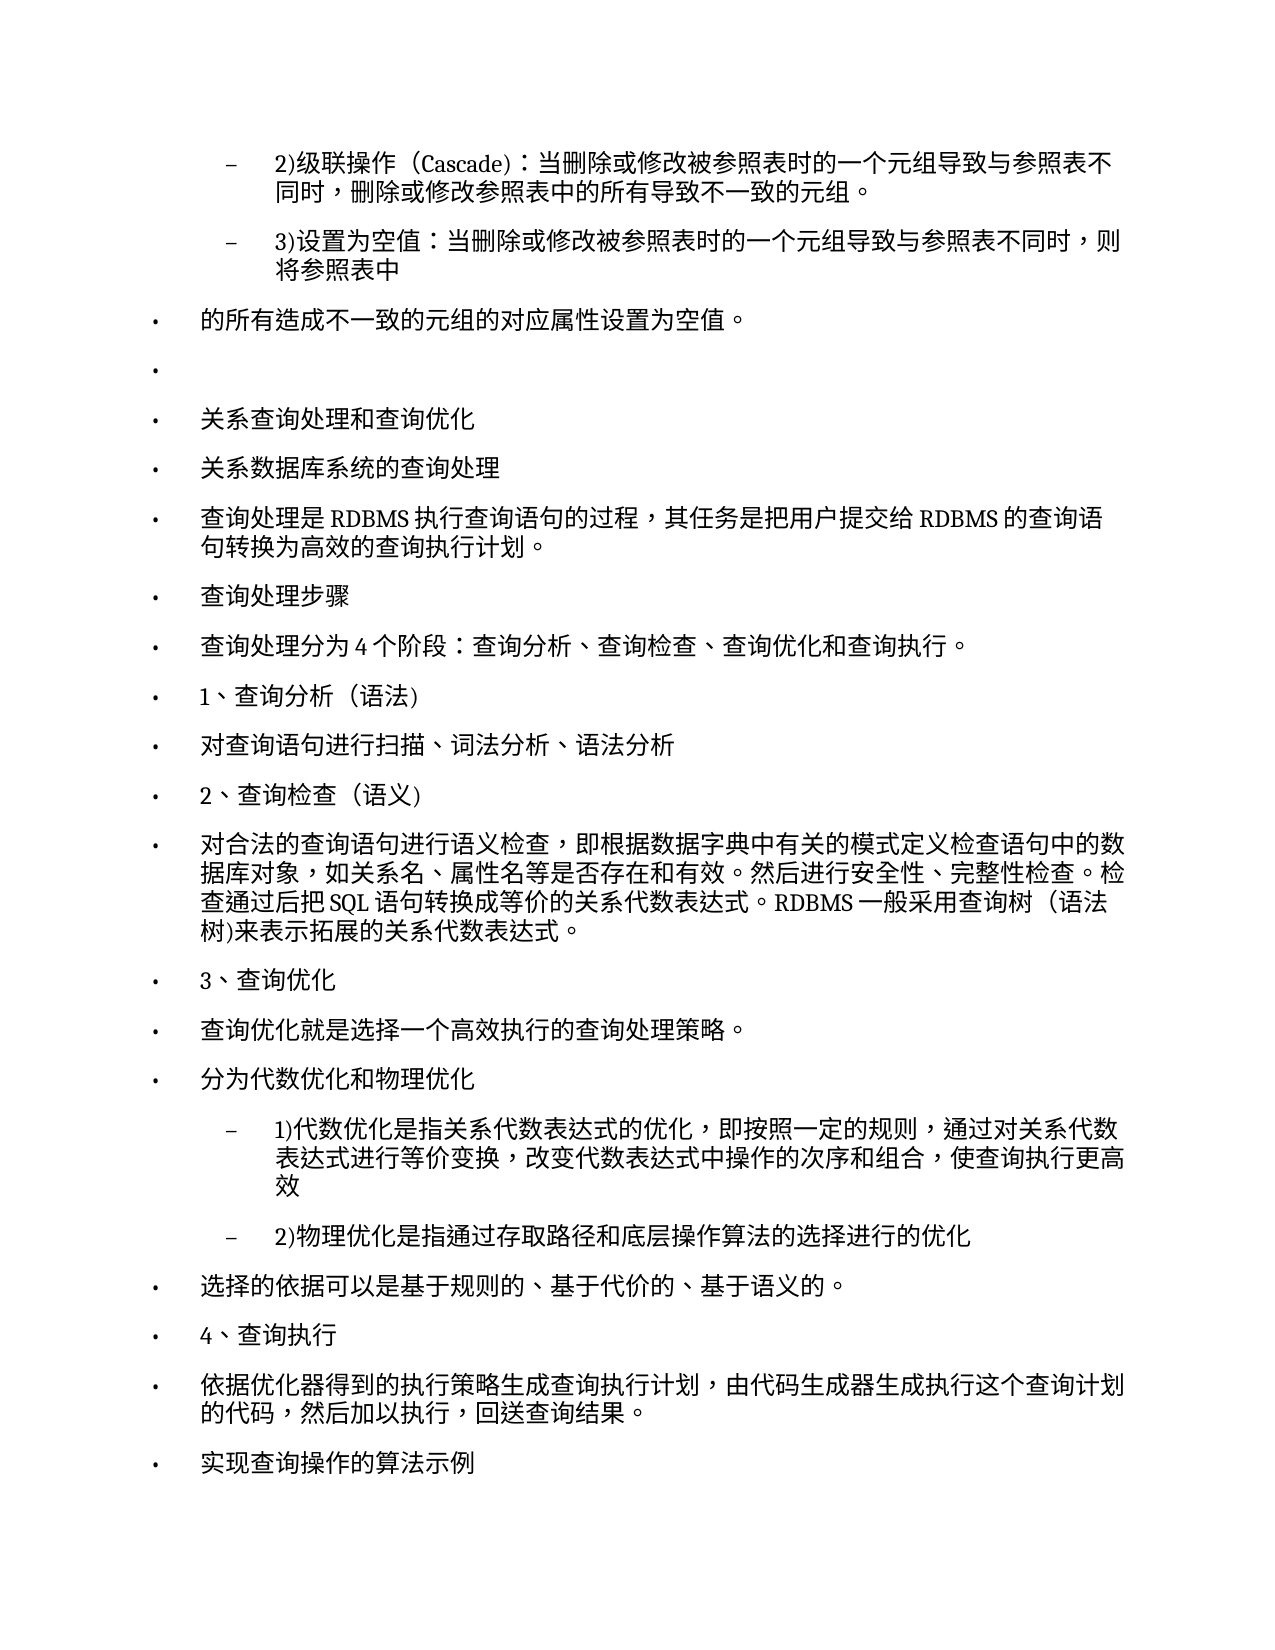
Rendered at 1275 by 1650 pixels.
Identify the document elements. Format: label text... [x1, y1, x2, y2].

list 3)设置为空值：当删除或修改被参照表时的一个元组导致与参照表不同时，则将参照表中 [225, 228, 1125, 286]
list 关系查询处理和查询优化 [150, 406, 1125, 434]
list 2)级联操作（Cascade)：当删除或修改被参照表时的一个元组导致与参照表不同时，删除或修改参照表中的所有导致不一致的元组。 [225, 150, 1125, 207]
list 1)代数优化是指关系代数表达式的优化，即按照一定的规则，通过对关系代数表达式进行等价变换，改变代数表达式中操作的次序和组合，使查询执行更高效 [225, 1116, 1125, 1202]
list 查询优化就是选择一个高效执行的查询处理策略。 [150, 1017, 1125, 1045]
list 查询处理是RDBMS执行查询语句的过程，其任务是把用户提交给RDBMS的查询语句转换为高效的查询执行计划。 [150, 505, 1125, 562]
list 实现查询操作的算法示例 [150, 1450, 1125, 1479]
list 查询处理分为4个阶段：查询分析、查询检查、查询优化和查询执行。 [150, 633, 1125, 662]
list 分为代数优化和物理优化 [150, 1066, 1125, 1095]
list 的所有造成不一致的元组的对应属性设置为空值。 [150, 307, 1125, 335]
list 选择的依据可以是基于规则的、基于代价的、基于语义的。 [150, 1272, 1125, 1301]
list 2)物理优化是指通过存取路径和底层操作算法的选择进行的优化 [225, 1223, 1125, 1252]
list 依据优化器得到的执行策略生成查询执行计划，由代码生成器生成执行这个查询计划的代码，然后加以执行，回送查询结果。 [150, 1372, 1125, 1429]
list 2、查询检查（语义) [150, 782, 1125, 810]
list 对合法的查询语句进行语义检查，即根据数据字典中有关的模式定义检查语句中的数据库对象，如关系名、属性名等是否存在和有效。然后进行安全性、完整性检查。检查通过后把SQL语句转换成等价的关系代数表达式。RDBMS一般采用查询树（语法树)来表示拓展的关系代数表达式。 [150, 831, 1125, 946]
list 1、查询分析（语法) [150, 682, 1125, 711]
list 关系数据库系统的查询处理 [150, 455, 1125, 484]
list 对查询语句进行扫描、词法分析、语法分析 [150, 732, 1125, 761]
list 3、查询优化 [150, 967, 1125, 996]
list 4、查询执行 [150, 1322, 1125, 1351]
list 查询处理步骤 [150, 583, 1125, 612]
